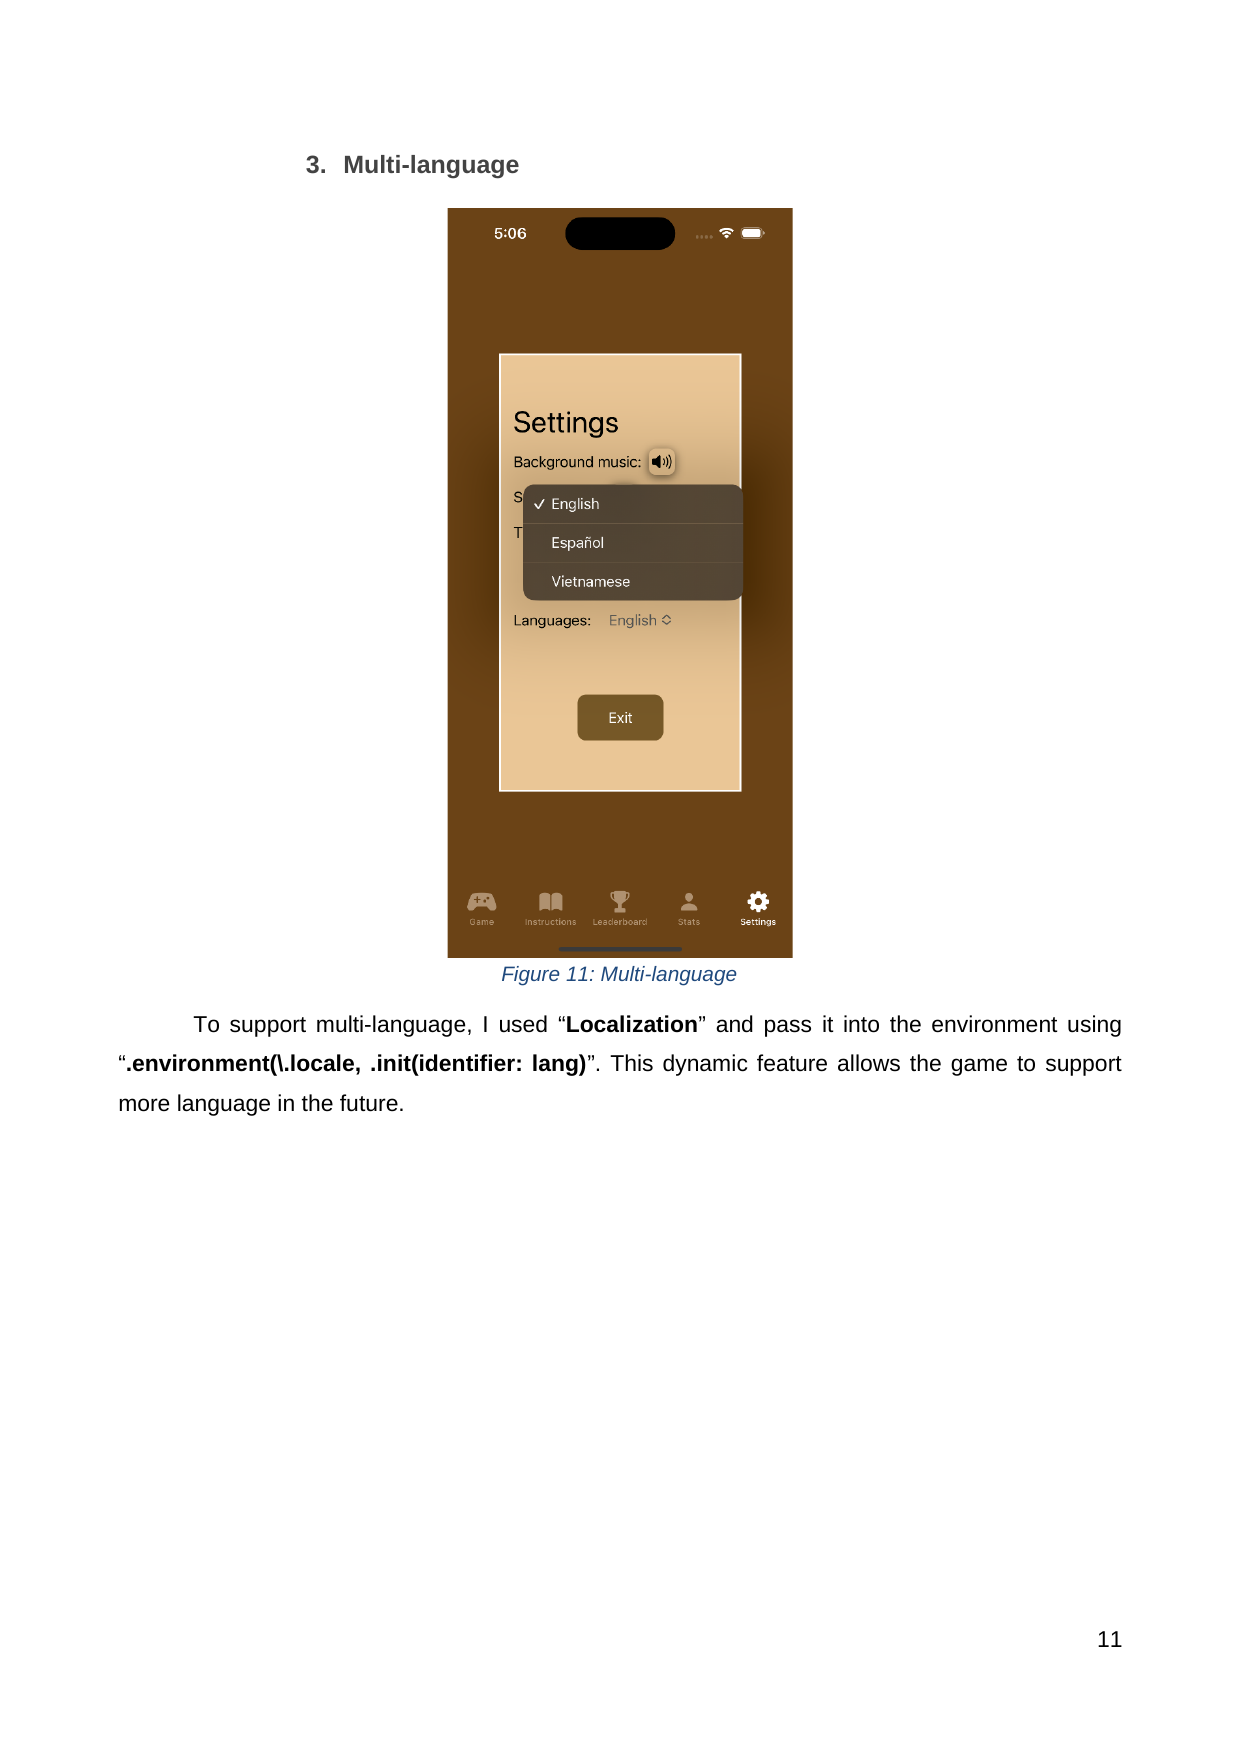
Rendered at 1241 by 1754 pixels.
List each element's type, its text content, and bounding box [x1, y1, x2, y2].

text To support multi-language, I used “Localization” and pass it into the environment using “.environment(\.locale, .init(identifier: lang)”. This dynamic feature allows the game to support more language in the future. [118, 1011, 1122, 1116]
text Figure 11: Multi-language [118, 962, 1122, 986]
subtitle Multi-language [306, 150, 1122, 179]
picture [447, 208, 793, 958]
